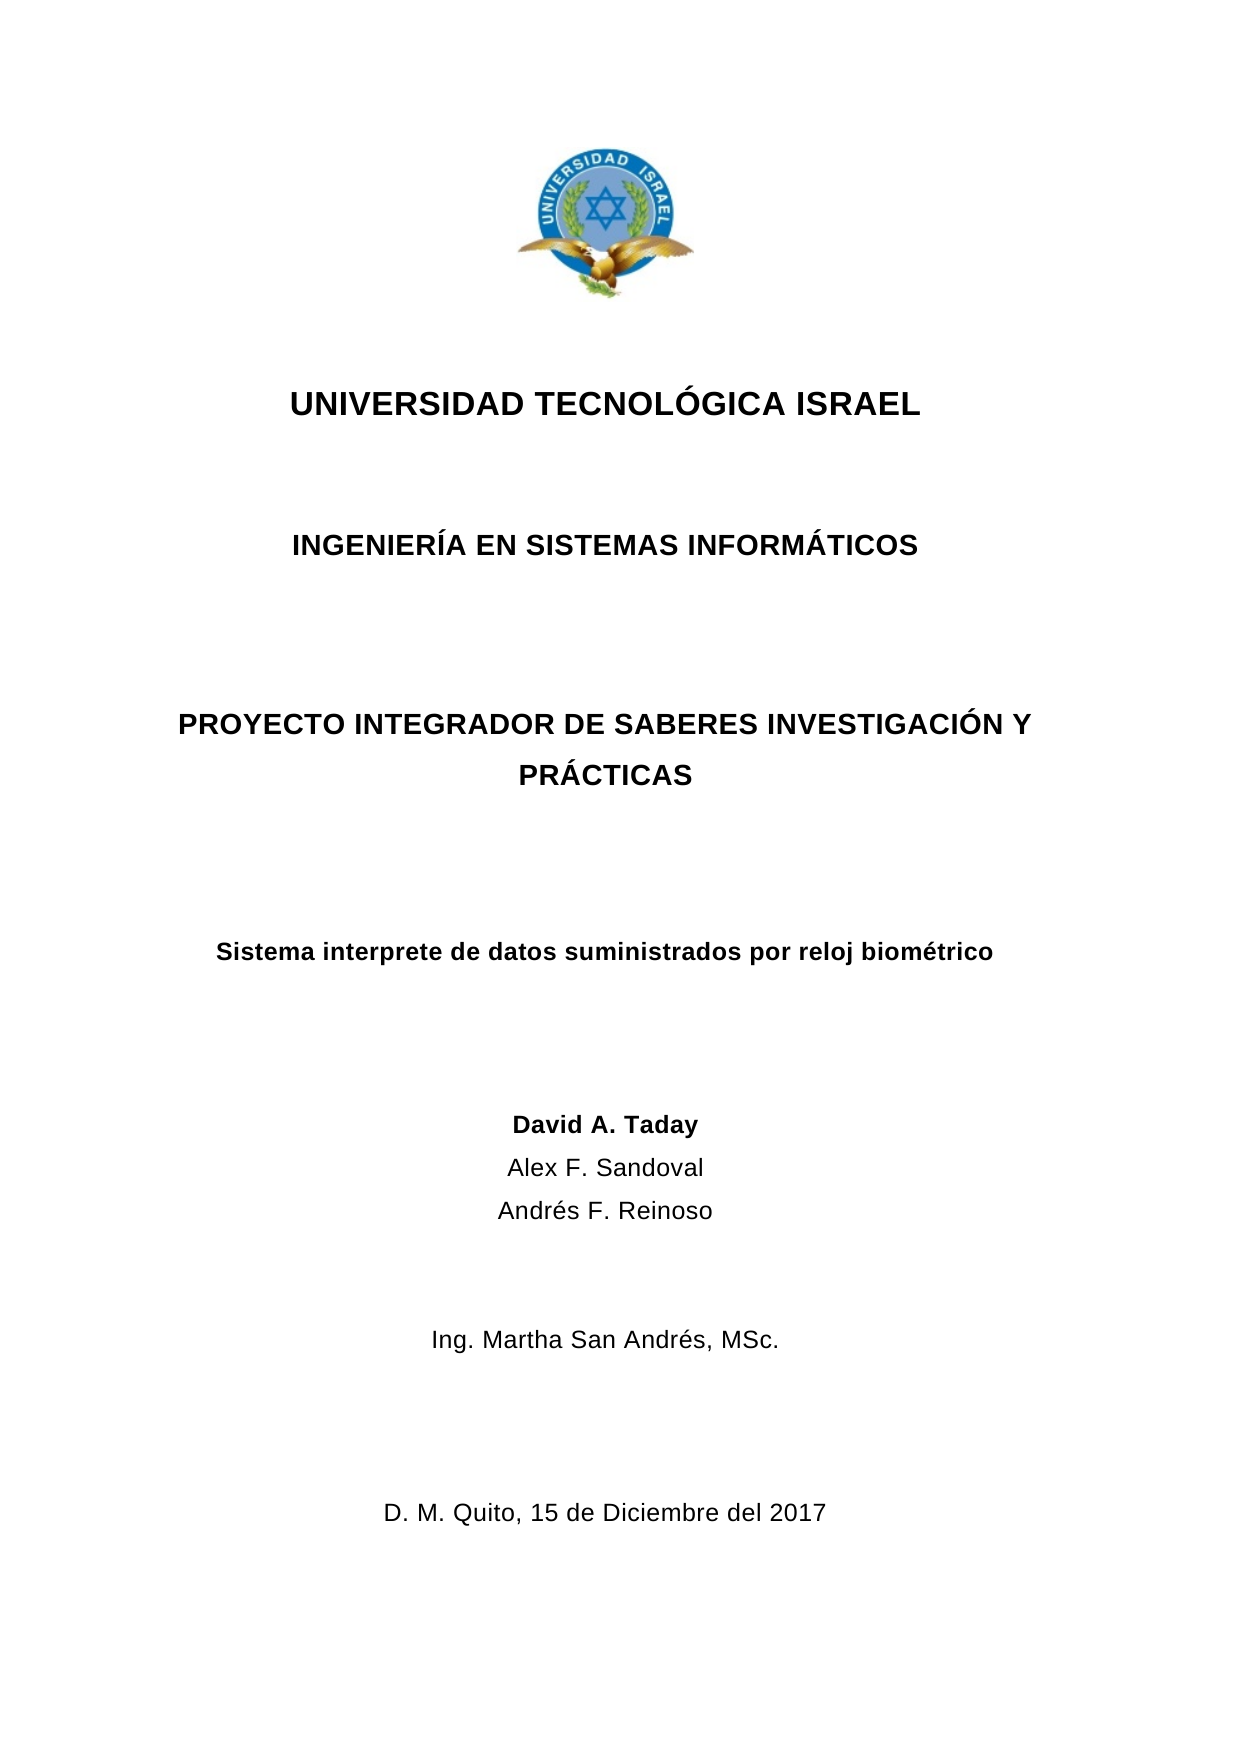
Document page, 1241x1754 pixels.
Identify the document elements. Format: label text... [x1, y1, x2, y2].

text PROYECTO INTEGRADOR DE SABERES INVESTIGACIÓN Y PRÁCTICAS [148, 707, 1063, 791]
text INGENIERÍA EN SISTEMAS INFORMÁTICOS [148, 528, 1063, 561]
text Ing. Martha San Andrés, MSc. [148, 1326, 1063, 1354]
text D. M. Quito, 15 de Diciembre del 2017 [148, 1498, 1063, 1527]
text Alex F. Sandoval [148, 1153, 1063, 1182]
text David A. Taday [148, 1110, 1063, 1139]
text Sistema interprete de datos suministrados por reloj biométrico [148, 937, 1063, 966]
text Andrés F. Reinoso [148, 1196, 1063, 1225]
picture [516, 147, 695, 302]
text UNIVERSIDAD TECNOLÓGICA ISRAEL [148, 384, 1063, 422]
